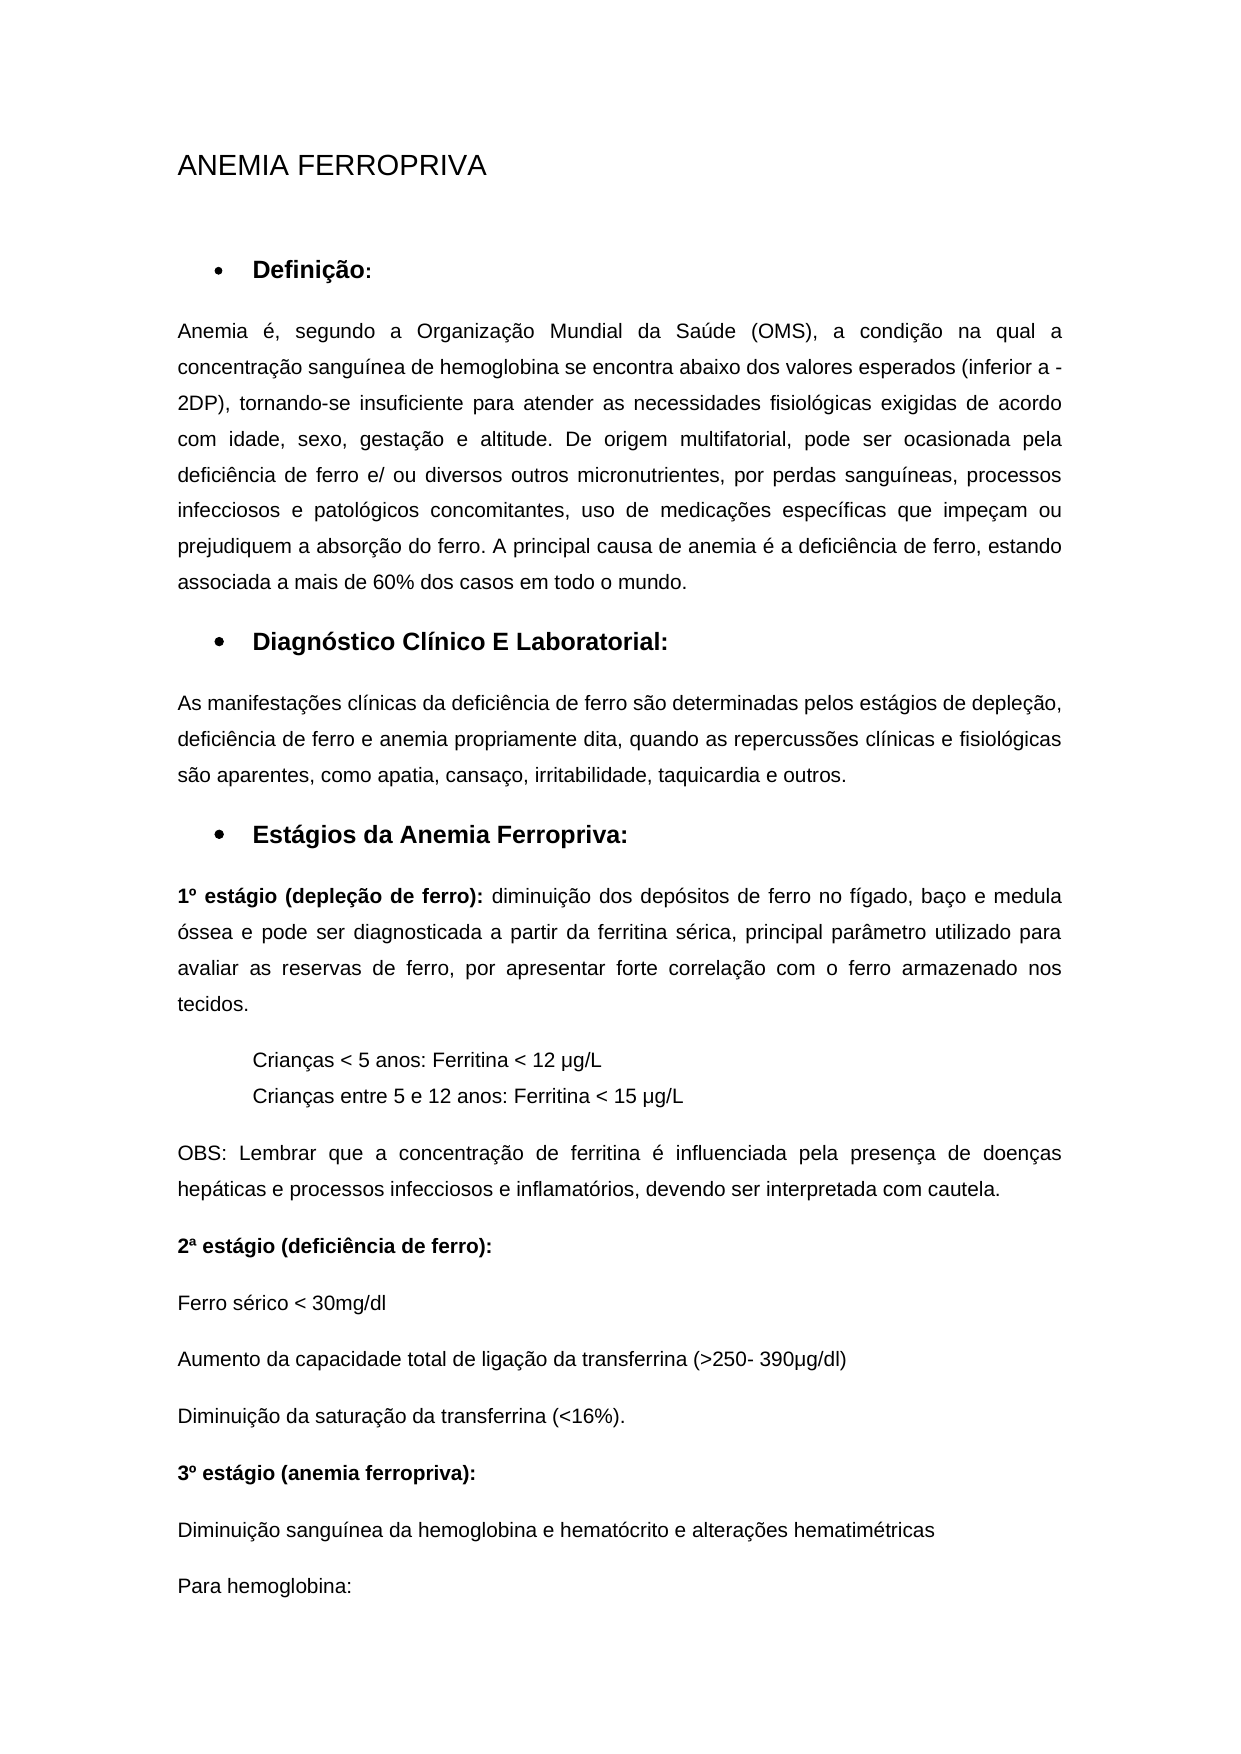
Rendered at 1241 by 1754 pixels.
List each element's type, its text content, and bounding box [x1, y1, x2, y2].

text 1º estágio (depleção de ferro): diminuição dos depósitos de ferro no fígado, baço e medula óssea e pode ser diagnosticada a partir da ferritina sérica, principal parâmetro utilizado para avaliar as reservas de ferro, por apresentar forte correlação com o ferro armazenado nos tecidos. [177, 884, 1063, 1016]
list Diagnóstico Clínico E Laboratorial: [215, 627, 1063, 656]
list Crianças entre 5 e 12 anos: Ferritina < 15 μg/L [252, 1084, 1063, 1108]
text Para hemoglobina: [177, 1574, 1063, 1598]
text As manifestações clínicas da deficiência de ferro são determinadas pelos estágios de depleção, deficiência de ferro e anemia propriamente dita, quando as repercussões clínicas e fisiológicas são aparentes, como apatia, cansaço, irritabilidade, taquicardia e outros. [177, 691, 1063, 787]
text Ferro sérico < 30mg/dl [177, 1291, 1063, 1314]
text 3º estágio (anemia ferropriva): [177, 1461, 1063, 1485]
text Anemia é, segundo a Organização Mundial da Saúde (OMS), a condição na qual a concentração sanguínea de hemoglobina se encontra abaixo dos valores esperados (inferior a -2DP), tornando-se insuficiente para atender as necessidades fisiológicas exigidas de acordo com idade, sexo, gestação e altitude. De origem multifatorial, pode ser ocasionada pela deficiência de ferro e/ ou diversos outros micronutrientes, por perdas sanguíneas, processos infecciosos e patológicos concomitantes, uso de medicações específicas que impeçam ou prejudiquem a absorção do ferro. A principal causa de anemia é a deficiência de ferro, estando associada a mais de 60% dos casos em todo o mundo. [177, 319, 1063, 594]
list Crianças < 5 anos: Ferritina < 12 μg/L [252, 1048, 1063, 1072]
text ANEMIA FERROPRIVA [177, 148, 1063, 181]
text Diminuição sanguínea da hemoglobina e hematócrito e alterações hematimétricas [177, 1518, 1063, 1542]
list Definição: [215, 255, 1063, 283]
text Aumento da capacidade total de ligação da transferrina (>250- 390μg/dl) [177, 1347, 1063, 1371]
text OBS: Lembrar que a concentração de ferritina é influenciada pela presença de doenças hepáticas e processos infecciosos e inflamatórios, devendo ser interpretada com cautela. [177, 1141, 1063, 1201]
text Diminuição da saturação da transferrina (<16%). [177, 1404, 1063, 1428]
list Estágios da Anemia Ferropriva: [215, 820, 1063, 848]
text 2ª estágio (deficiência de ferro): [177, 1234, 1063, 1258]
